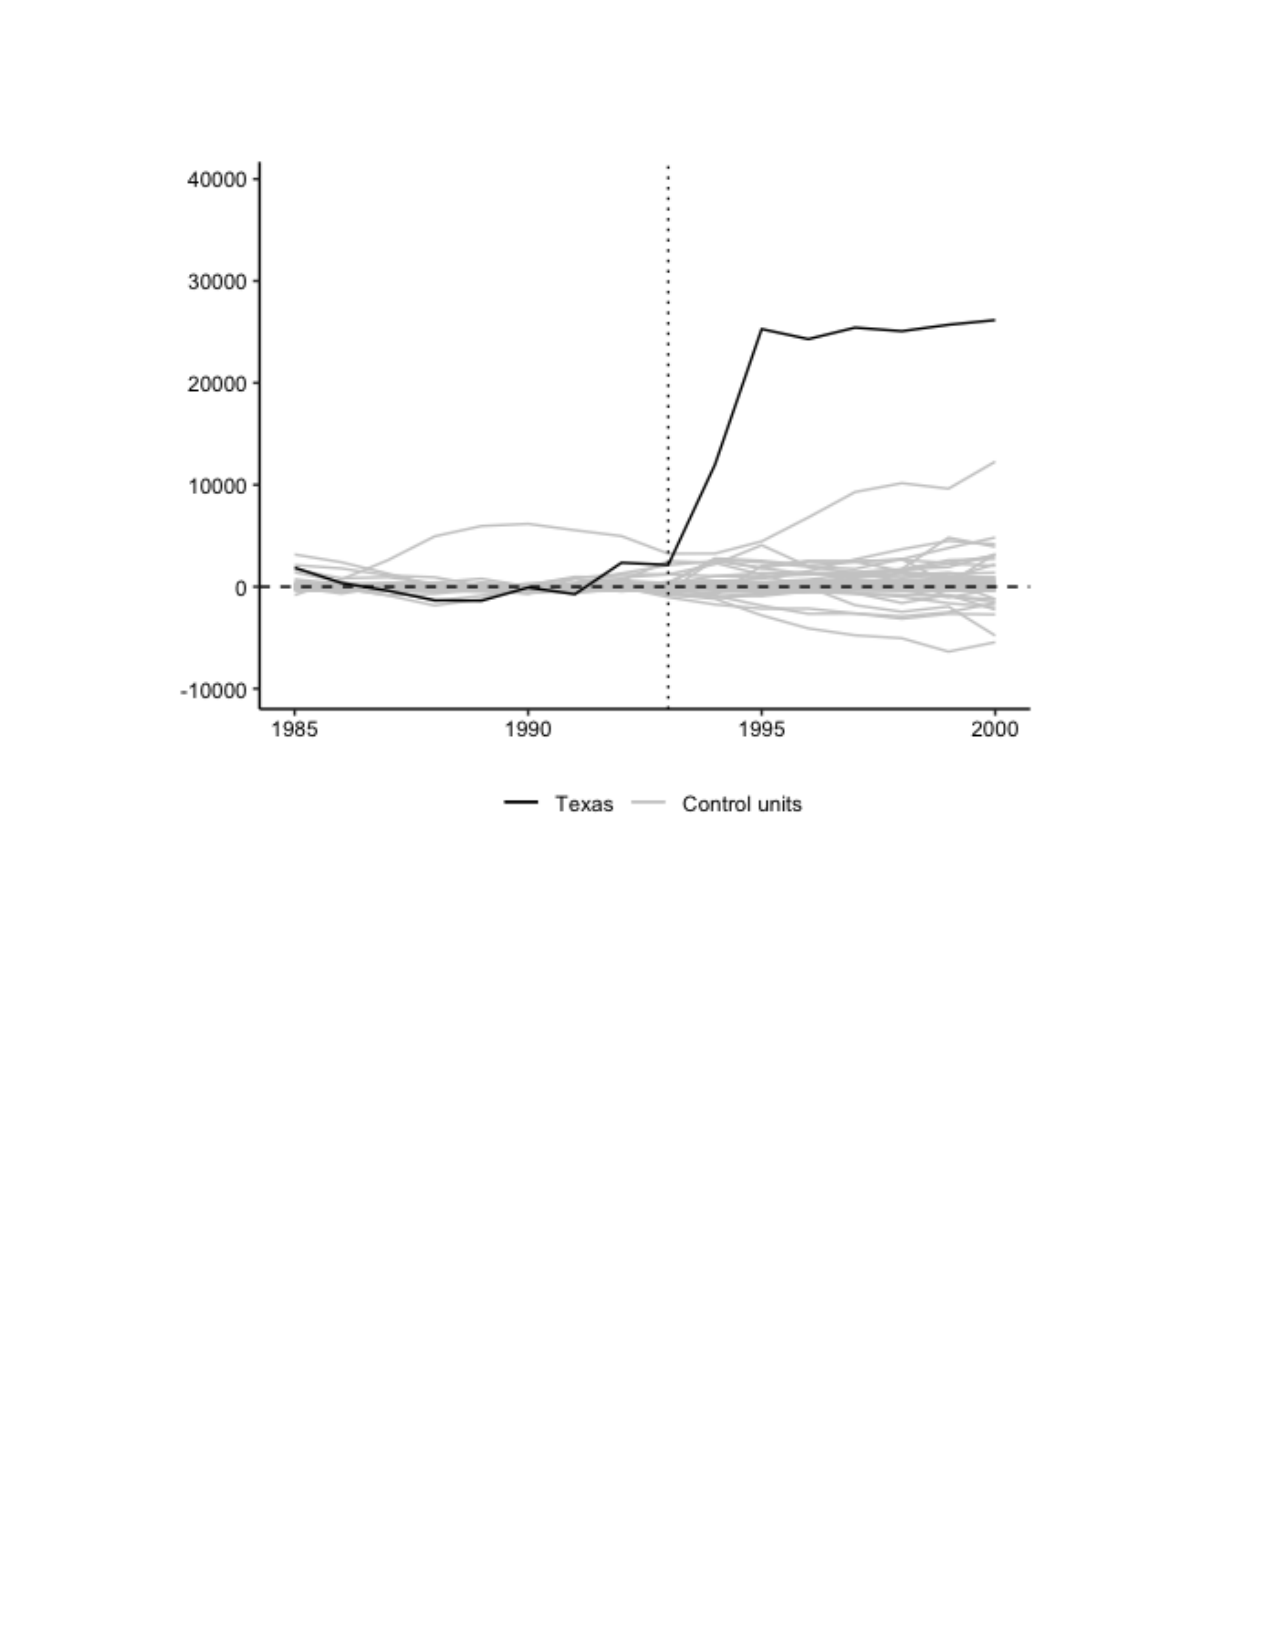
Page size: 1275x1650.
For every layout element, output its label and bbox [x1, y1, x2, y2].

picture [168, 150, 1044, 850]
